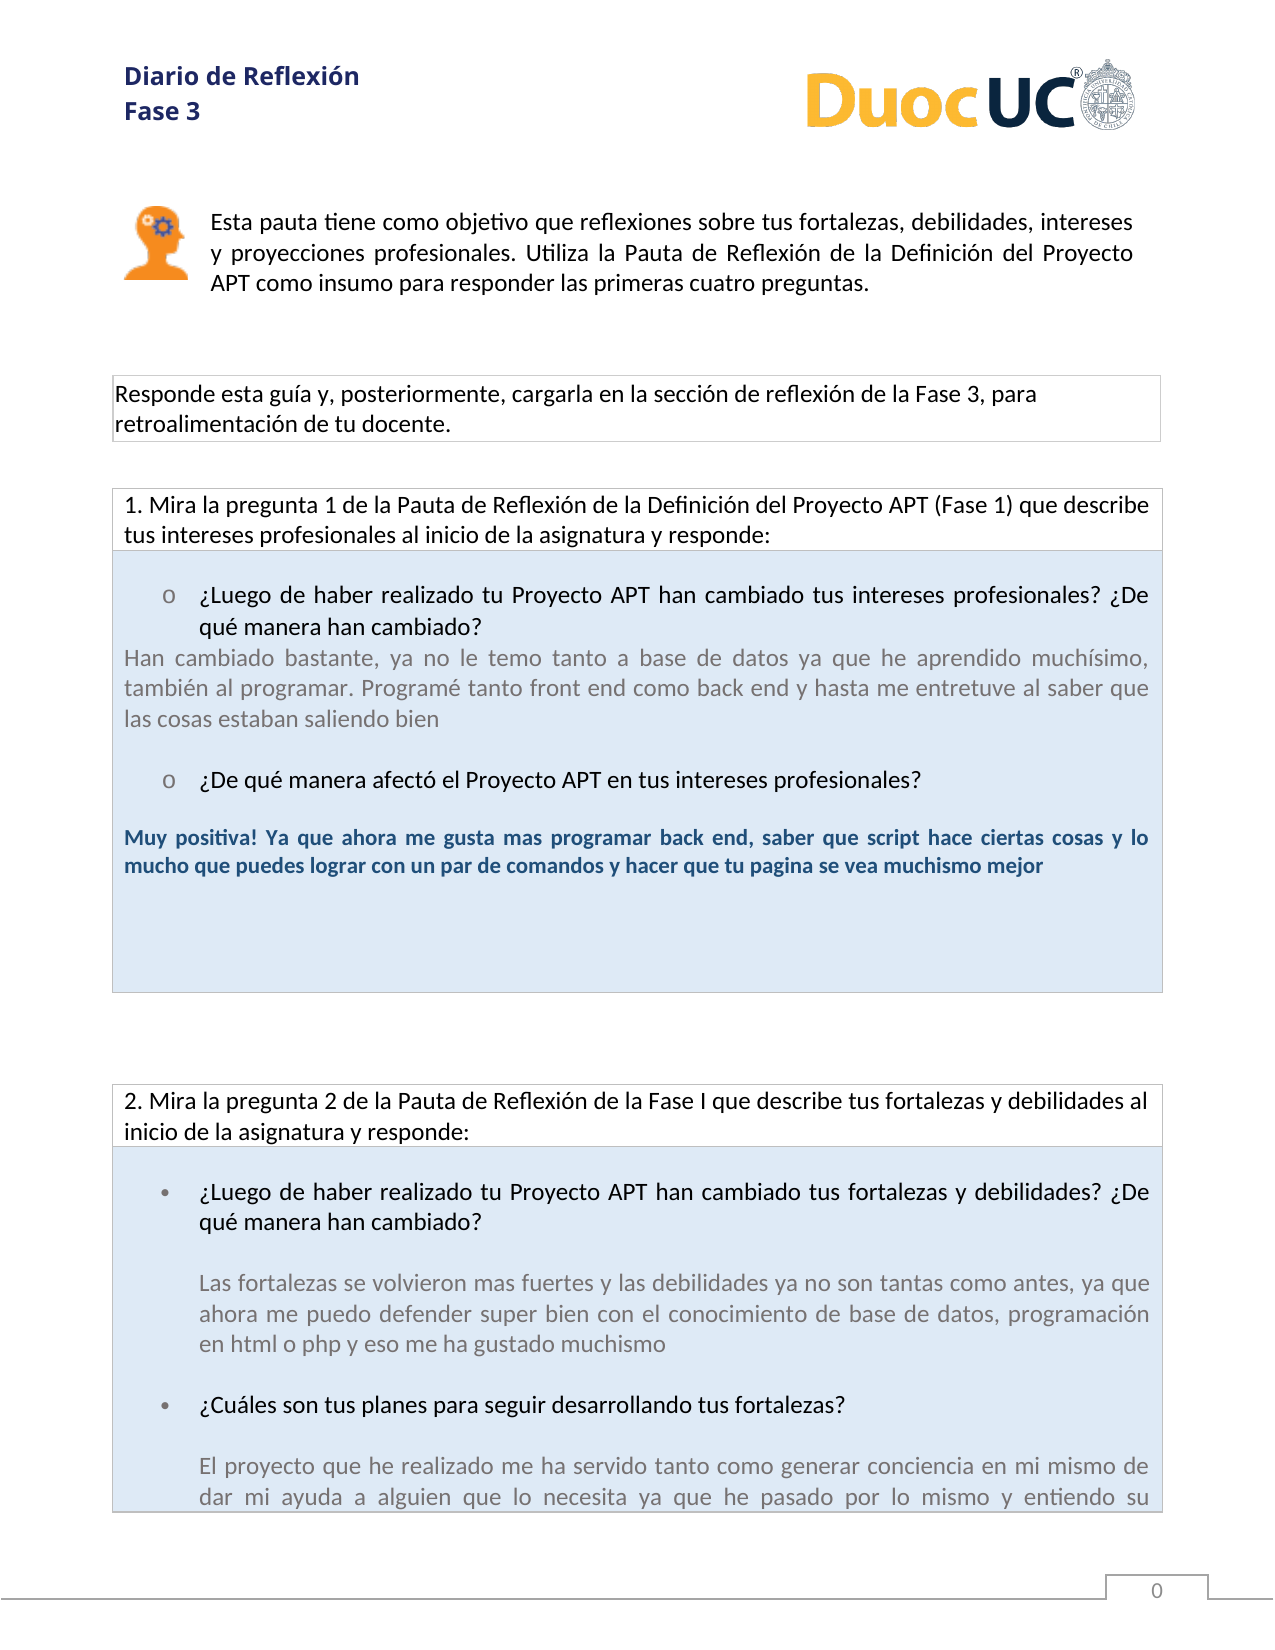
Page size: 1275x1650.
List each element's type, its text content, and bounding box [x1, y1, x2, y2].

table_header Esta pauta tiene como objetivo que reflexiones sobre tus fortalezas, debilidades, intereses y proyecciones profesionales. Utiliza la Pauta de Reflexión de la Definición del Proyecto APT como insumo para responder las primeras cuatro preguntas. [199, 207, 1146, 344]
table_header Responde esta guía y, posteriormente, cargarla en la sección de reflexión de la Fase 3, para retroalimentación de tu docente. [114, 376, 1160, 441]
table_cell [113, 1147, 1162, 1511]
table_header 2. Mira la pregunta 2 de la Pauta de Reflexión de la Fase I que describe tus fortalezas y debilidades al inicio de la asignatura y responde: [113, 1085, 1162, 1146]
table_header 1. Mira la pregunta 1 de la Pauta de Reflexión de la Definición del Proyecto APT (Fase 1) que describe tus intereses profesionales al inicio de la asignatura y responde: [113, 489, 1162, 550]
table_cell ¿Luego de haber realizado tu Proyecto APT han cambiado tus intereses profesionales? ¿De qué manera han cambiado? Han cambiado bastante, ya no le temo tanto a base de datos ya que he aprendido muchísimo, también al programar. Programé tanto front end como back end y hasta me entretuve al saber que las cosas estaban saliendo bien ¿De qué manera afectó el Proyecto APT en tus intereses profesionales? Muy positiva! Ya que ahora me gusta mas programar back end, saber que script hace ciertas cosas y lo mucho que puedes lograr con un par de comandos y hacer que tu pagina se vea muchismo mejor [113, 551, 1162, 992]
table_header [112, 207, 199, 344]
picture [807, 59, 1135, 130]
